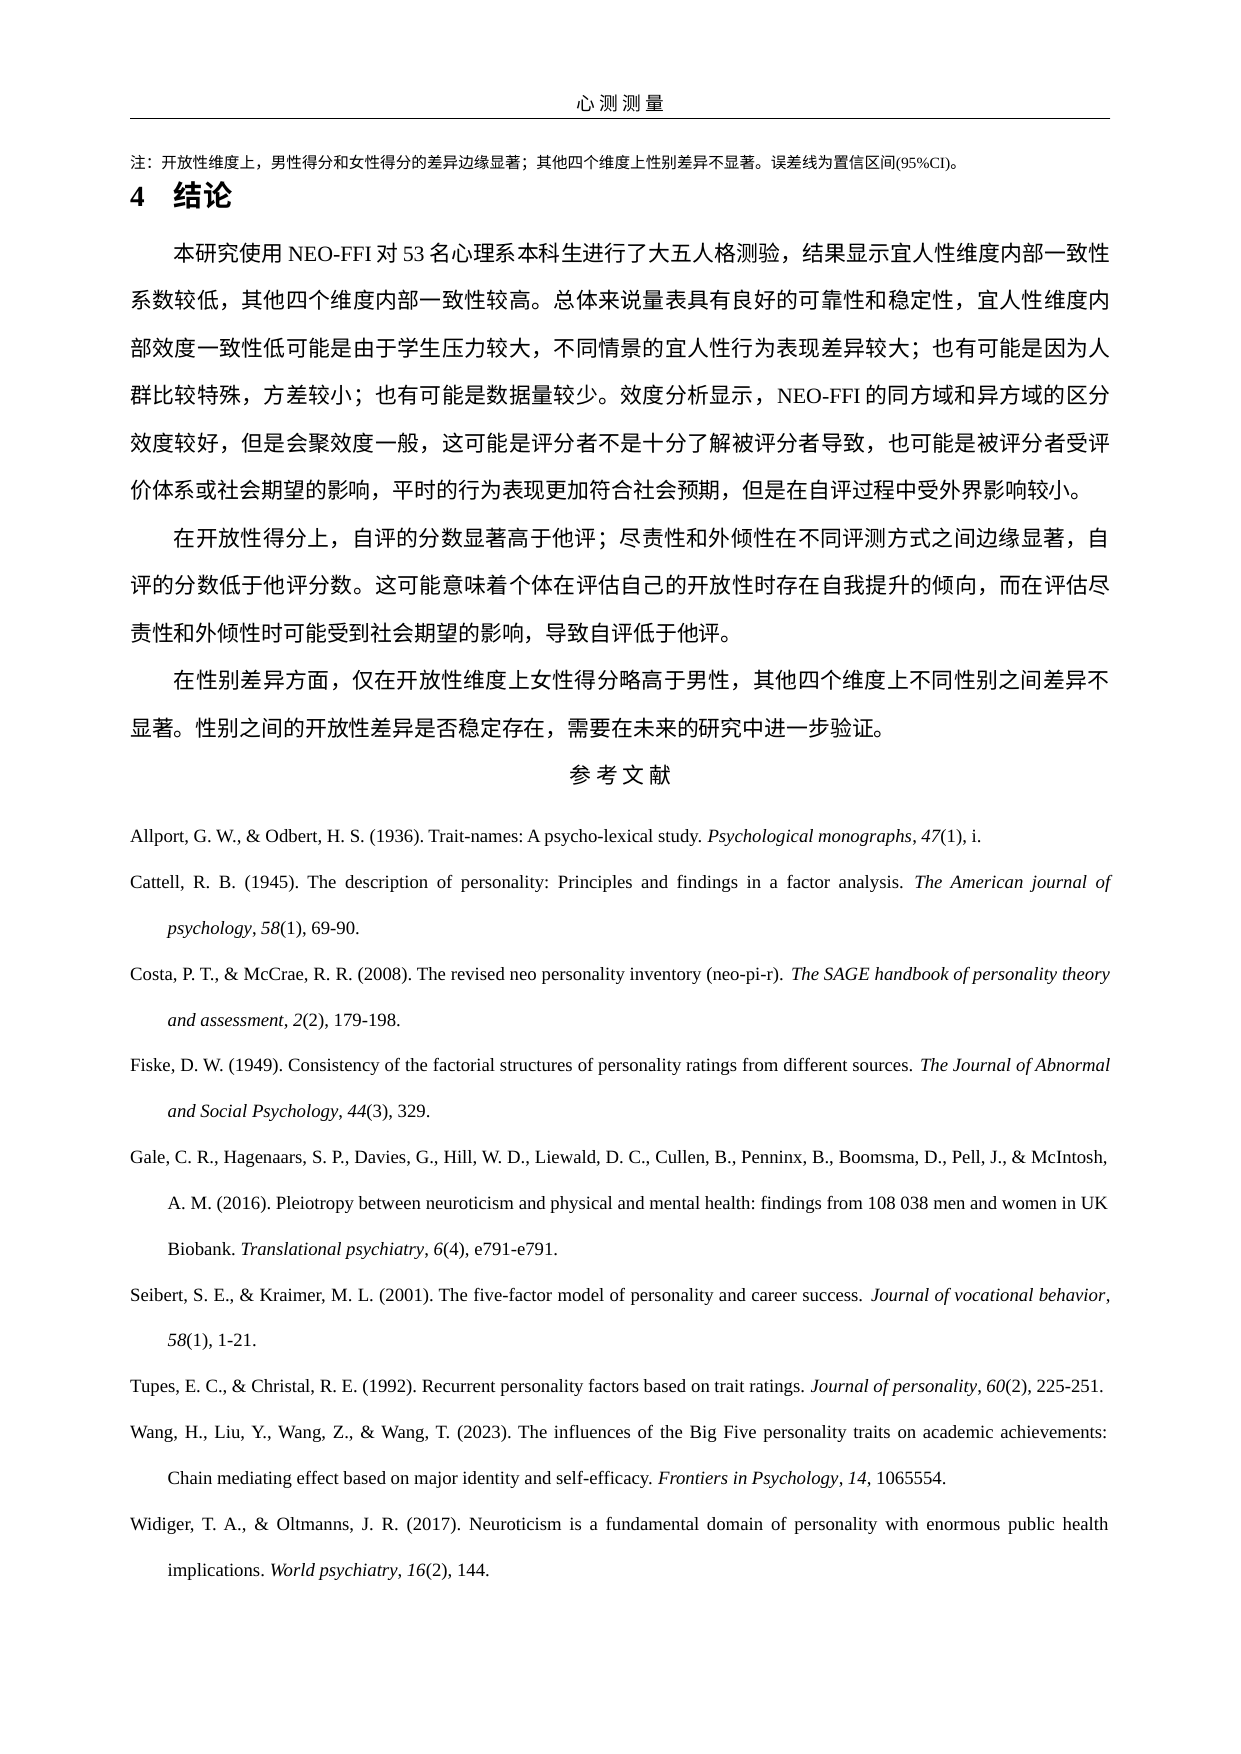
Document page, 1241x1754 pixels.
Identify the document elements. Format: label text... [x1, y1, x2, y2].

text Costa, P. T., & McCrae, R. R. (2008). The revised neo personality inventory (neo-pi-r). The SAGE handbook of personality theory and assessment, 2(2), 179-198. [130, 943, 1110, 1035]
text Cattell, R. B. (1945). The description of personality: Principles and findings in a factor analysis. The American journal of psychology, 58(1), 69-90. [130, 852, 1110, 943]
text Tupes, E. C., & Christal, R. E. (1992). Recurrent personality factors based on trait ratings. Journal of personality, 60(2), 225-251. [130, 1356, 1110, 1402]
text Gale, C. R., Hagenaars, S. P., Davies, G., Hill, W. D., Liewald, D. C., Cullen, B., Penninx, B., Boomsma, D., Pell, J., & McIntosh, A. M. (2016). Pleiotropy between neuroticism and physical and mental health: findings from 108 038 men and women in UK Biobank. Translational psychiatry, 6(4), e791-e791. [130, 1127, 1110, 1264]
text 在性别差异方面，仅在开放性维度上女性得分略高于男性，其他四个维度上不同性别之间差异不显著。性别之间的开放性差异是否稳定存在，需要在未来的研究中进一步验证。 [130, 663, 1110, 743]
text Wang, H., Liu, Y., Wang, Z., & Wang, T. (2023). The influences of the Big Five personality traits on academic achievements: Chain mediating effect based on major identity and self-efficacy. Frontiers in Psychology, 14, 1065554. [130, 1402, 1110, 1493]
text 参 考 文 献 [130, 758, 1110, 790]
text 本研究使用NEO-FFI对53名心理系本科生进行了大五人格测验，结果显示宜人性维度内部一致性系数较低，其他四个维度内部一致性较高。总体来说量表具有良好的可靠性和稳定性，宜人性维度内部效度一致性低可能是由于学生压力较大，不同情景的宜人性行为表现差异较大；也有可能是因为人群比较特殊，方差较小；也有可能是数据量较少。效度分析显示，NEO-FFI的同方域和异方域的区分效度较好，但是会聚效度一般，这可能是评分者不是十分了解被评分者导致，也可能是被评分者受评价体系或社会期望的影响，平时的行为表现更加符合社会预期，但是在自评过程中受外界影响较小。 [130, 236, 1110, 505]
text Seibert, S. E., & Kraimer, M. L. (2001). The five-factor model of personality and career success. Journal of vocational behavior, 58(1), 1-21. [130, 1264, 1110, 1356]
text Allport, G. W., & Odbert, H. S. (1936). Trait-names: A psycho-lexical study. Psychological monographs, 47(1), i. [130, 806, 1110, 852]
text Fiske, D. W. (1949). Consistency of the factorial structures of personality ratings from different sources. The Journal of Abnormal and Social Psychology, 44(3), 329. [130, 1035, 1110, 1127]
text 在开放性得分上，自评的分数显著高于他评；尽责性和外倾性在不同评测方式之间边缘显著，自评的分数低于他评分数。这可能意味着个体在评估自己的开放性时存在自我提升的倾向，而在评估尽责性和外倾性时可能受到社会期望的影响，导致自评低于他评。 [130, 521, 1110, 648]
table_cell 注：开放性维度上，男性得分和女性得分的差异边缘显著；其他四个维度上性别差异不显著。误差线为置信区间(95%CI)。 [119, 150, 1099, 173]
text Widiger, T. A., & Oltmanns, J. R. (2017). Neuroticism is a fundamental domain of personality with enormous public health implications. World psychiatry, 16(2), 144. [130, 1493, 1110, 1585]
text 结论 [130, 173, 1110, 215]
